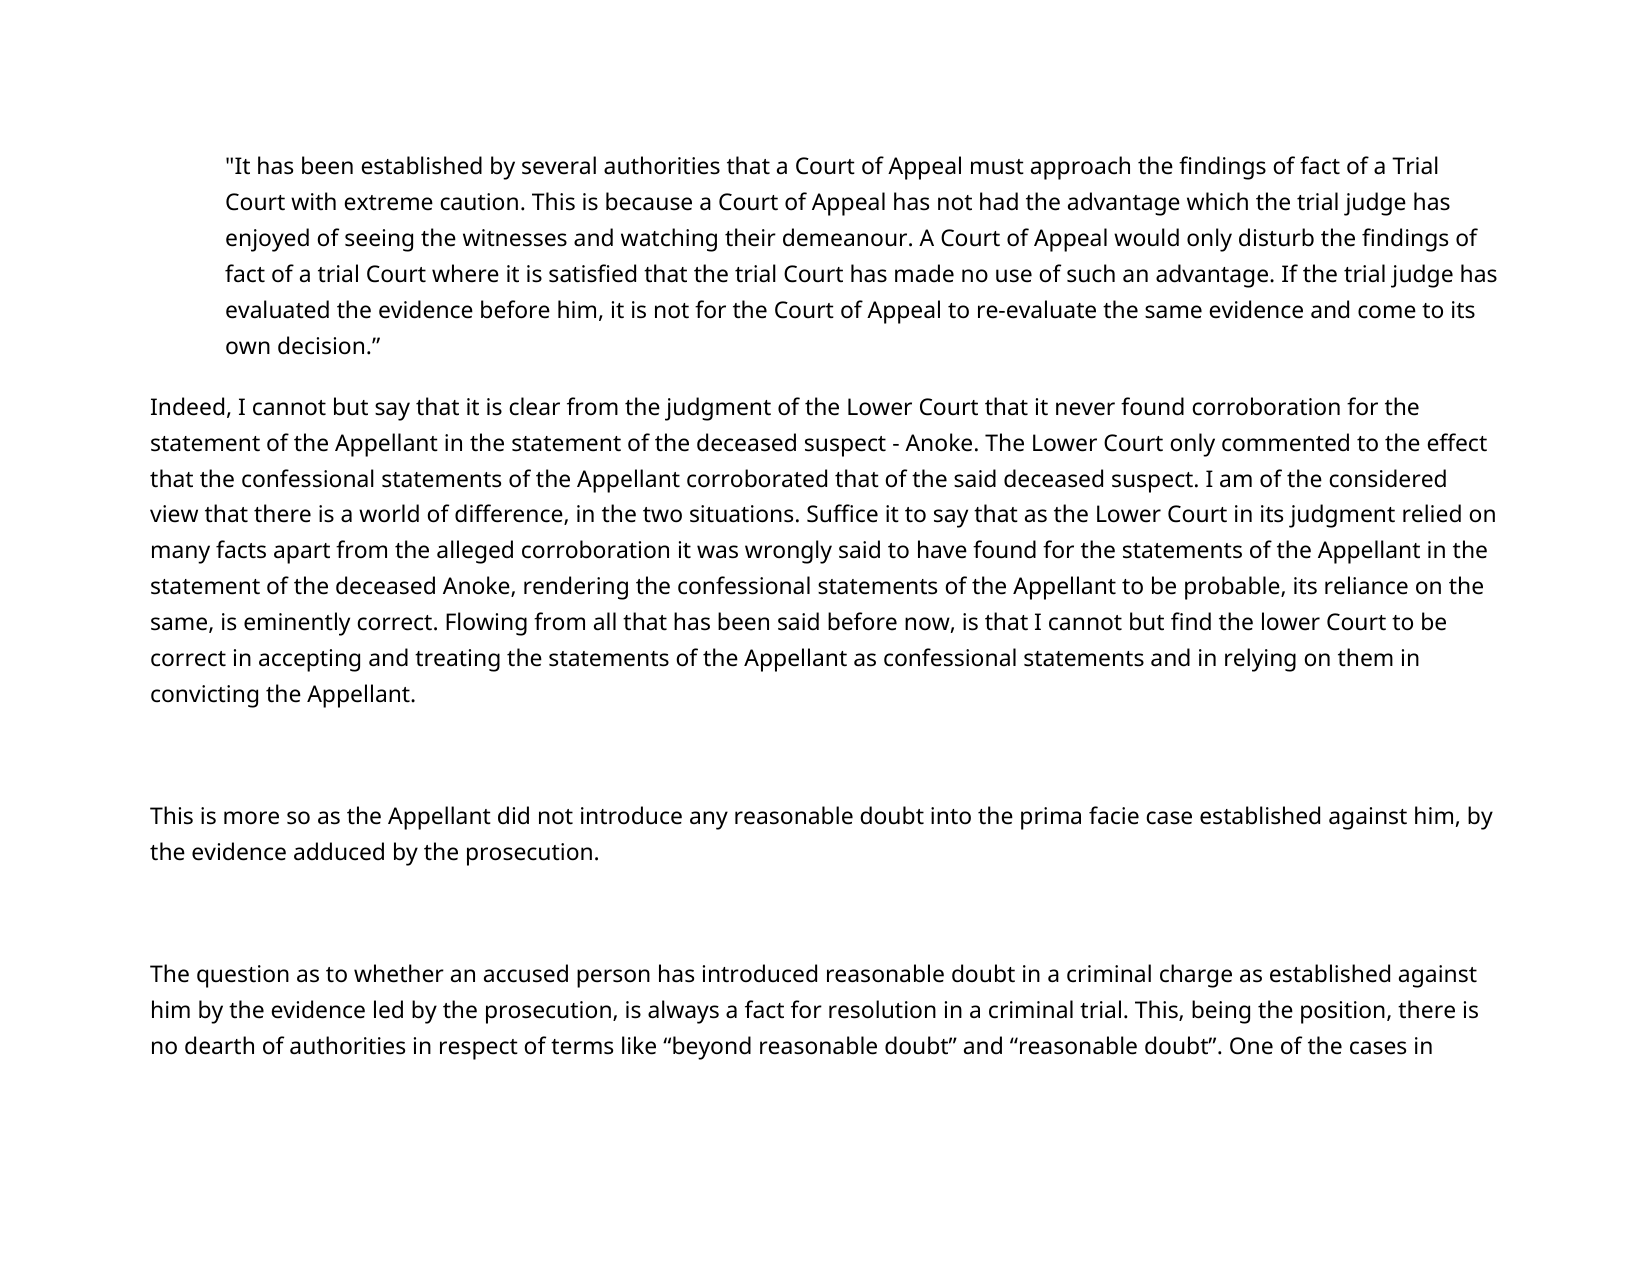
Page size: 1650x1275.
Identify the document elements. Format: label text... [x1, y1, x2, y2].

text Indeed, I cannot but say that it is clear from the judgment of the Lower Court that it never found corroboration for the statement of the Appellant in the statement of the deceased suspect - Anoke. The Lower Court only commented to the effect that the confessional statements of the Appellant corroborated that of the said deceased suspect. I am of the considered view that there is a world of difference, in the two situations. Suffice it to say that as the Lower Court in its judgment relied on many facts apart from the alleged corroboration it was wrongly said to have found for the statements of the Appellant in the statement of the deceased Anoke, rendering the confessional statements of the Appellant to be probable, its reliance on the same, is eminently correct. Flowing from all that has been said before now, is that I cannot but find the lower Court to be correct in accepting and treating the statements of the Appellant as confessional statements and in relying on them in convicting the Appellant. [150, 391, 1500, 709]
text "It has been established by several authorities that a Court of Appeal must approach the findings of fact of a Trial Court with extreme caution. This is because a Court of Appeal has not had the advantage which the trial judge has enjoyed of seeing the witnesses and watching their demeanour. A Court of Appeal would only disturb the findings of fact of a trial Court where it is satisfied that the trial Court has made no use of such an advantage. If the trial judge has evaluated the evidence before him, it is not for the Court of Appeal to re-evaluate the same evidence and come to its own decision.” [225, 150, 1500, 361]
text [150, 958, 1500, 1061]
text This is more so as the Appellant did not introduce any reasonable doubt into the prima facie case established against him, by the evidence adduced by the prosecution. [150, 800, 1500, 867]
